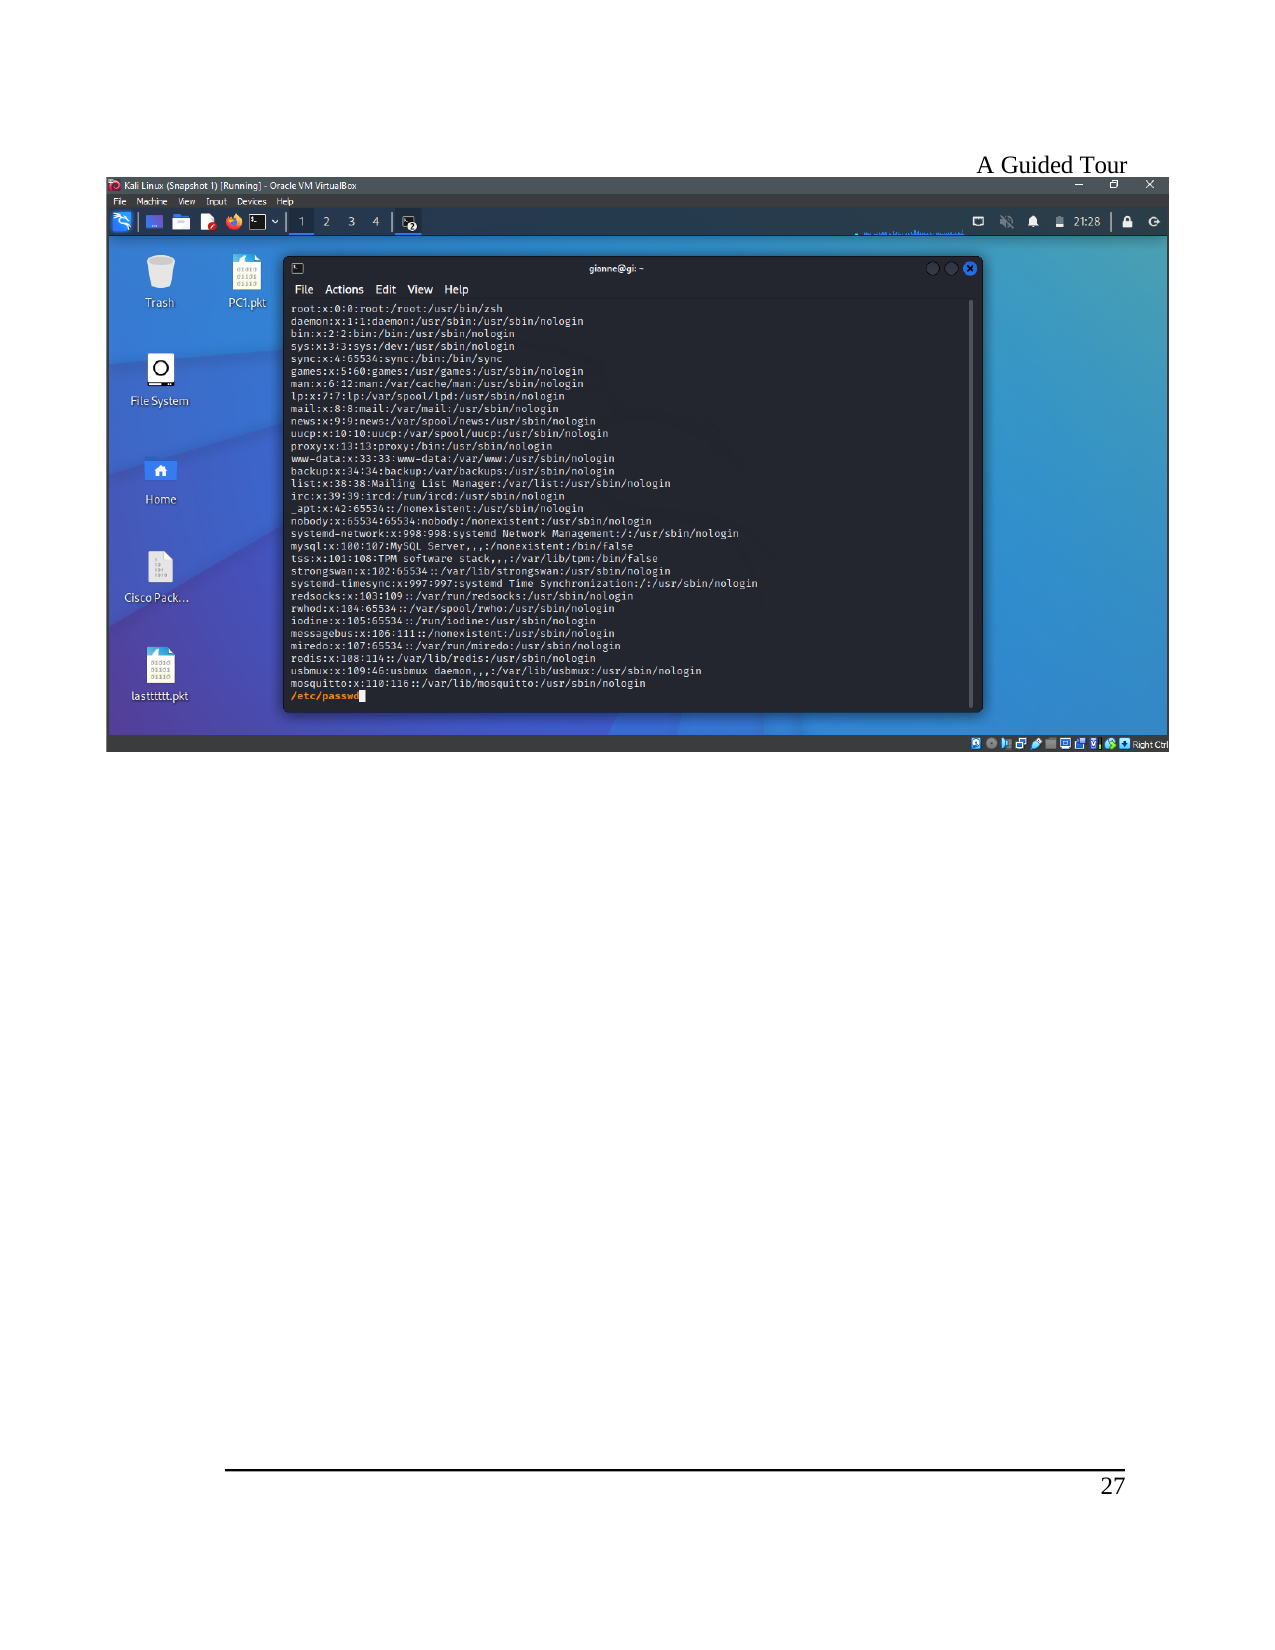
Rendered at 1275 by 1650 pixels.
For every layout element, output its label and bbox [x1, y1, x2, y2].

picture [106, 177, 1169, 752]
